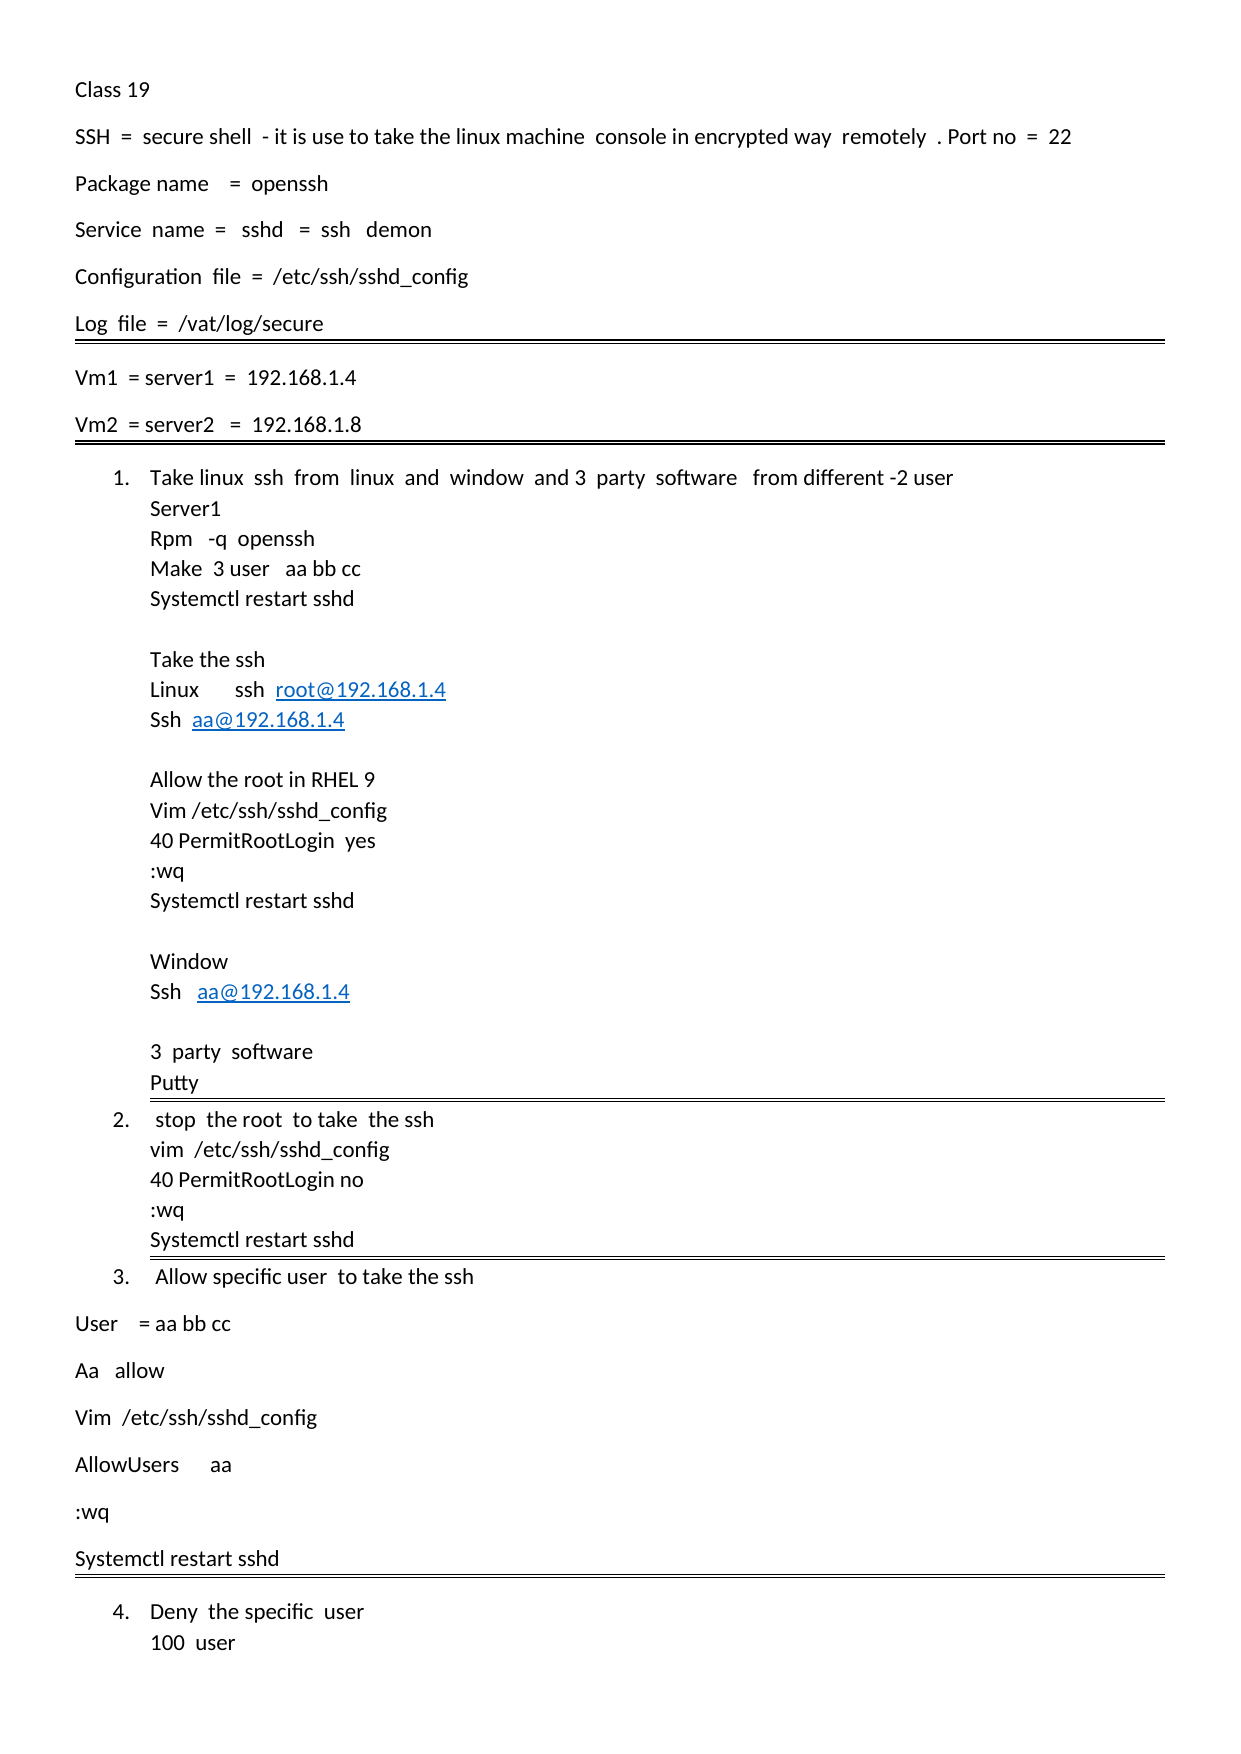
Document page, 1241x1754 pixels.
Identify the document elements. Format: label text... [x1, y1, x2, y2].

list :wq [150, 1195, 1165, 1223]
list Systemctl restart sshd [150, 584, 1165, 612]
list Rpm -q openssh [150, 524, 1165, 552]
text Package name = openssh [75, 169, 1165, 197]
list Systemctl restart sshd [150, 1226, 1165, 1256]
text Class 19 [75, 75, 1165, 103]
list Vim /etc/ssh/sshd_config [150, 796, 1165, 824]
list 3 party software [150, 1037, 1165, 1066]
list Make 3 user aa bb cc [150, 554, 1165, 582]
text Vim /etc/ssh/sshd_config [75, 1403, 1165, 1431]
list 40 PermitRootLogin yes [150, 826, 1165, 854]
text User = aa bb cc [75, 1309, 1165, 1337]
text Vm2 = server2 = 192.168.1.8 [75, 410, 1165, 440]
list Ssh aa@192.168.1.4 [150, 977, 1165, 1005]
list vim /etc/ssh/sshd_config [150, 1135, 1165, 1163]
list Take linux ssh from linux and window and 3 party software from different -2 user [112, 463, 1165, 492]
list Window [150, 947, 1165, 975]
text Vm1 = server1 = 192.168.1.4 [75, 363, 1165, 391]
list 40 PermitRootLogin no [150, 1165, 1165, 1193]
text Service name = sshd = ssh demon [75, 216, 1165, 244]
text Configuration file = /etc/ssh/sshd_config [75, 262, 1165, 291]
list Take the ssh [150, 645, 1165, 673]
text Aa allow [75, 1356, 1165, 1384]
list stop the root to take the ssh [112, 1105, 1165, 1133]
list Linux ssh root@192.168.1.4 [150, 675, 1165, 703]
list Deny the specific user [112, 1597, 1165, 1625]
list Putty [150, 1068, 1165, 1098]
list 100 user [150, 1628, 1165, 1656]
list Allow the root in RHEL 9 [150, 766, 1165, 794]
text AllowUsers aa [75, 1450, 1165, 1478]
list Server1 [150, 494, 1165, 522]
list Systemctl restart sshd [150, 886, 1165, 914]
list :wq [150, 856, 1165, 884]
text :wq [75, 1497, 1165, 1525]
text SSH = secure shell - it is use to take the linux machine console in encrypted way remotely . Port no = 22 [75, 122, 1165, 150]
list Ssh aa@192.168.1.4 [150, 705, 1165, 733]
text Systemctl restart sshd [75, 1544, 1165, 1574]
text Log file = /vat/log/secure [75, 309, 1165, 339]
list Allow specific user to take the ssh [112, 1262, 1165, 1291]
